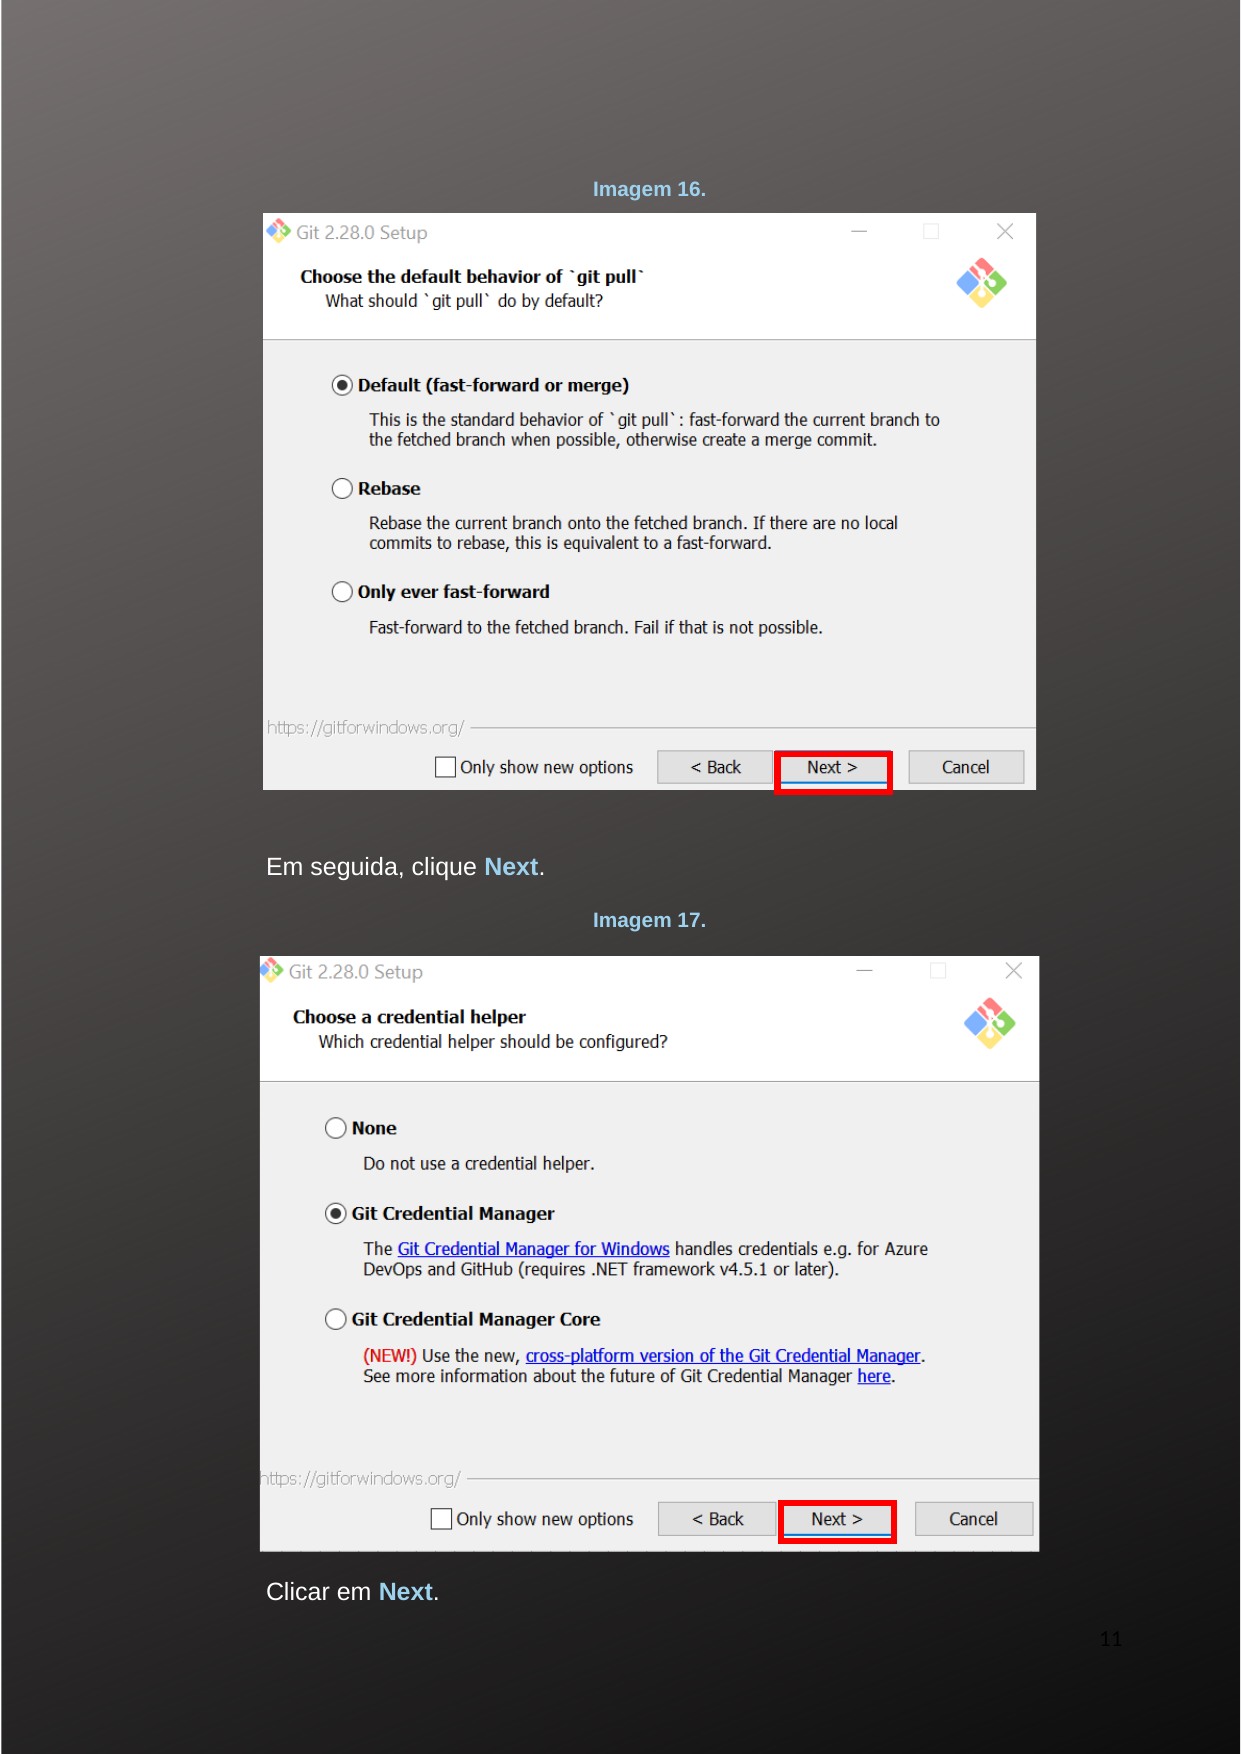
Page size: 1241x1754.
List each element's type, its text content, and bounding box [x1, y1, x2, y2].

text Imagem 17. [177, 907, 1122, 931]
text Em seguida, clique Next. [177, 852, 1122, 881]
text Imagem 16. [177, 177, 1122, 201]
picture [1, 0, 1241, 1754]
text Clicar em Next. [177, 1576, 1122, 1605]
